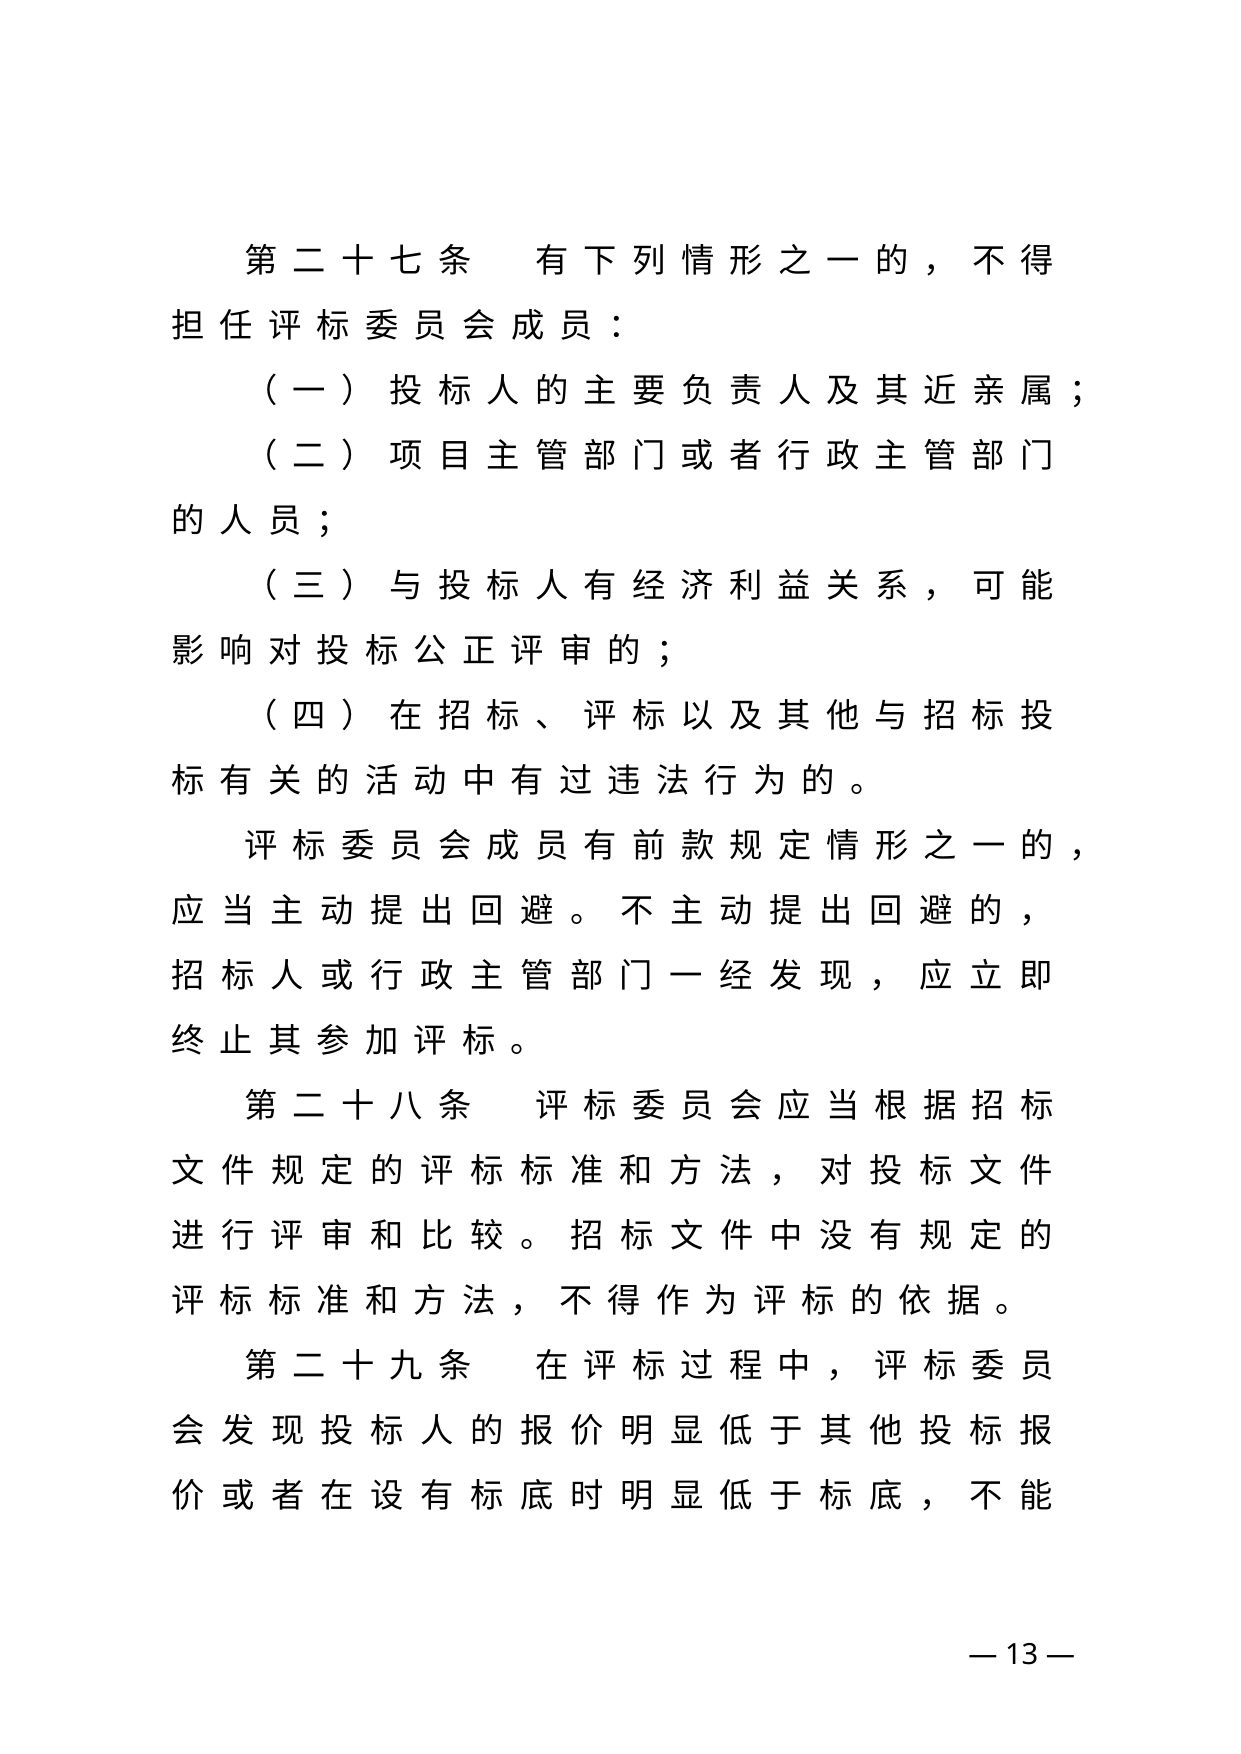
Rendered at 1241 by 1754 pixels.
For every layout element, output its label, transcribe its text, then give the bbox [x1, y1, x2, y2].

text （一）投标人的主要负责人及其近亲属； [171, 356, 1069, 421]
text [171, 1331, 1069, 1526]
text 评标委员会成员有前款规定情形之一的，应当主动提出回避。不主动提出回避的，招标人或行政主管部门一经发现，应立即终止其参加评标。 [171, 811, 1069, 1071]
text （四）在招标、评标以及其他与招标投标有关的活动中有过违法行为的。 [171, 681, 1069, 811]
text （二）项目主管部门或者行政主管部门的人员； [171, 421, 1069, 551]
text （三）与投标人有经济利益关系，可能影响对投标公正评审的； [171, 551, 1069, 681]
text 第二十七条 有下列情形之一的，不得担任评标委员会成员： [171, 226, 1069, 356]
text 第二十八条 评标委员会应当根据招标文件规定的评标标准和方法，对投标文件进行评审和比较。招标文件中没有规定的评标标准和方法，不得作为评标的依据。 [171, 1071, 1069, 1331]
